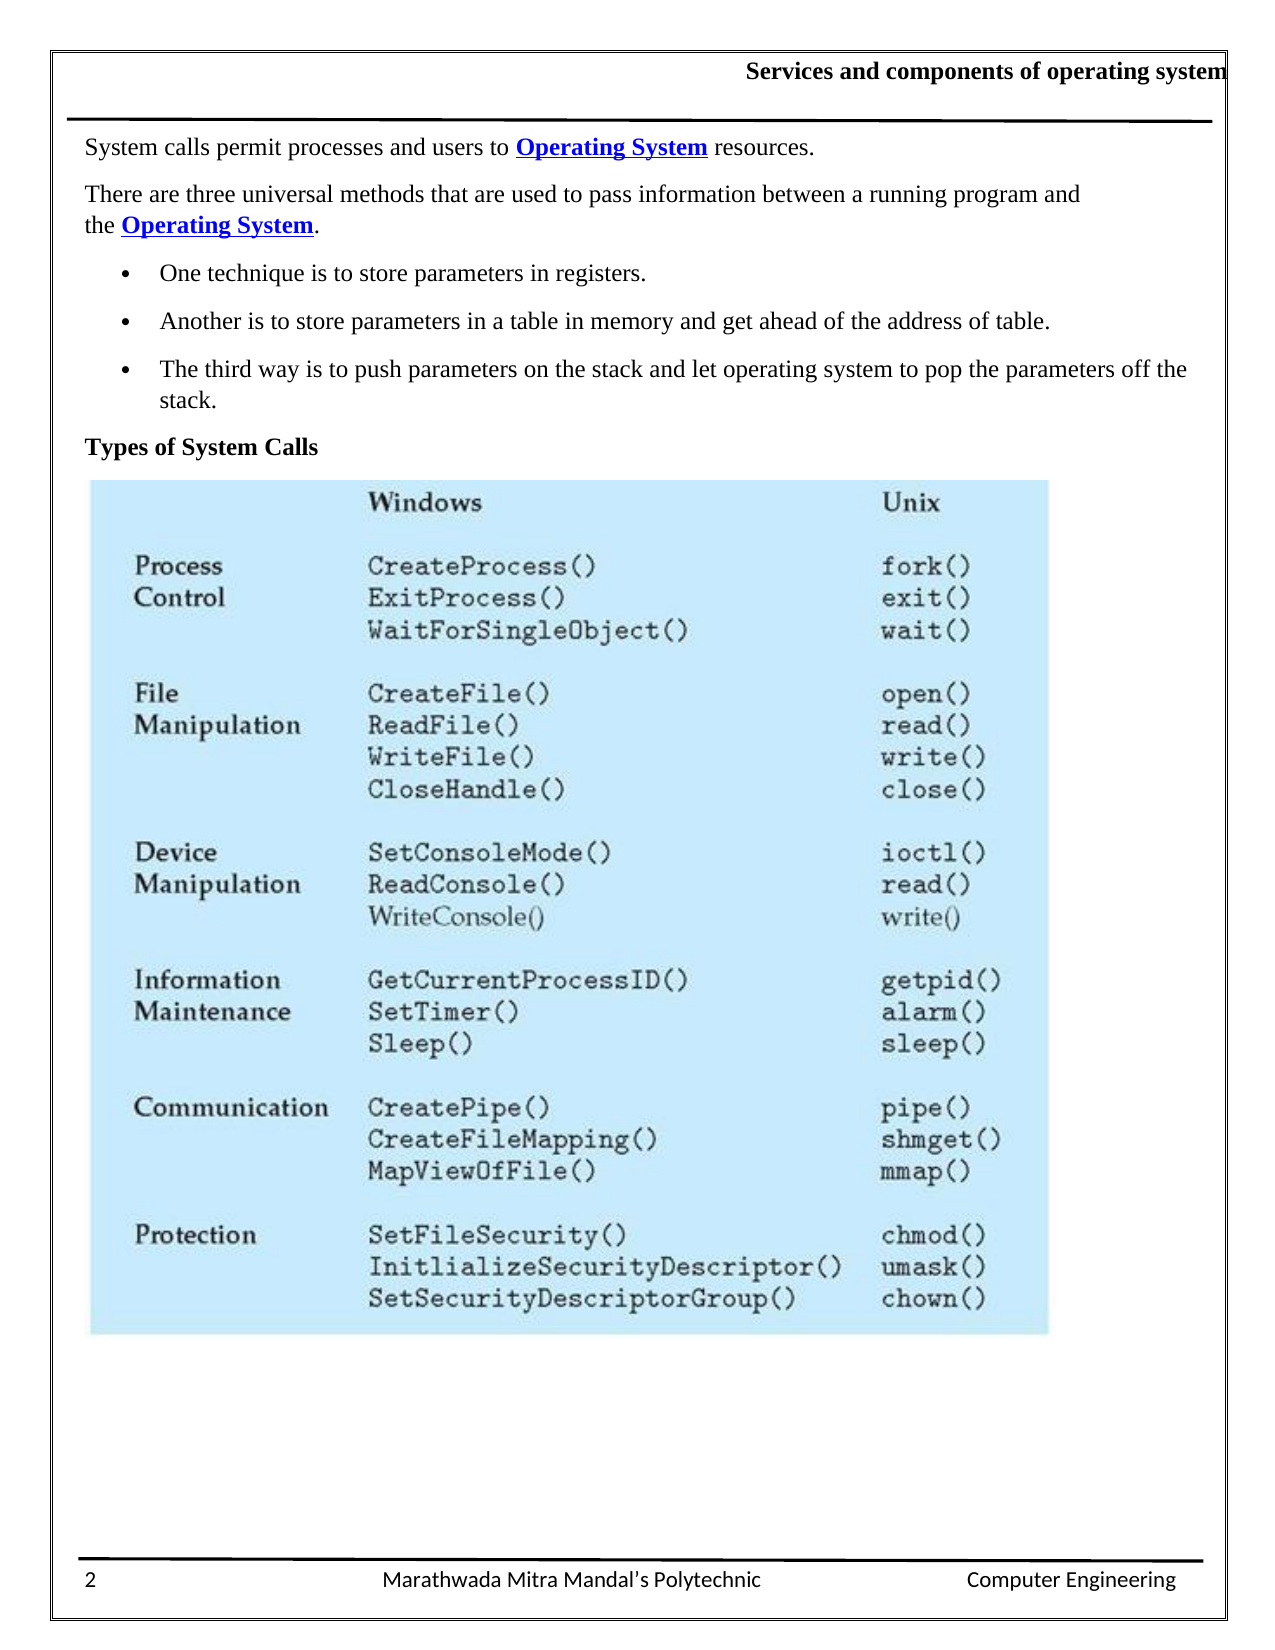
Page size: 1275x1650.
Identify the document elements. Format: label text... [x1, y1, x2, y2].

picture [84, 480, 1067, 1354]
list The third way is to push parameters on the stack and let operating system to pop the parameters off the stack. [122, 354, 1225, 413]
text There are three universal methods that are used to pass information between a running program and the Operating System. [84, 179, 1225, 239]
text System calls permit processes and users to Operating System resources. [84, 132, 1225, 161]
list One technique is to store parameters in registers. [122, 258, 1225, 287]
text Types of System Calls [84, 432, 1225, 461]
list Another is to store parameters in a table in memory and get ahead of the address of table. [122, 306, 1225, 335]
